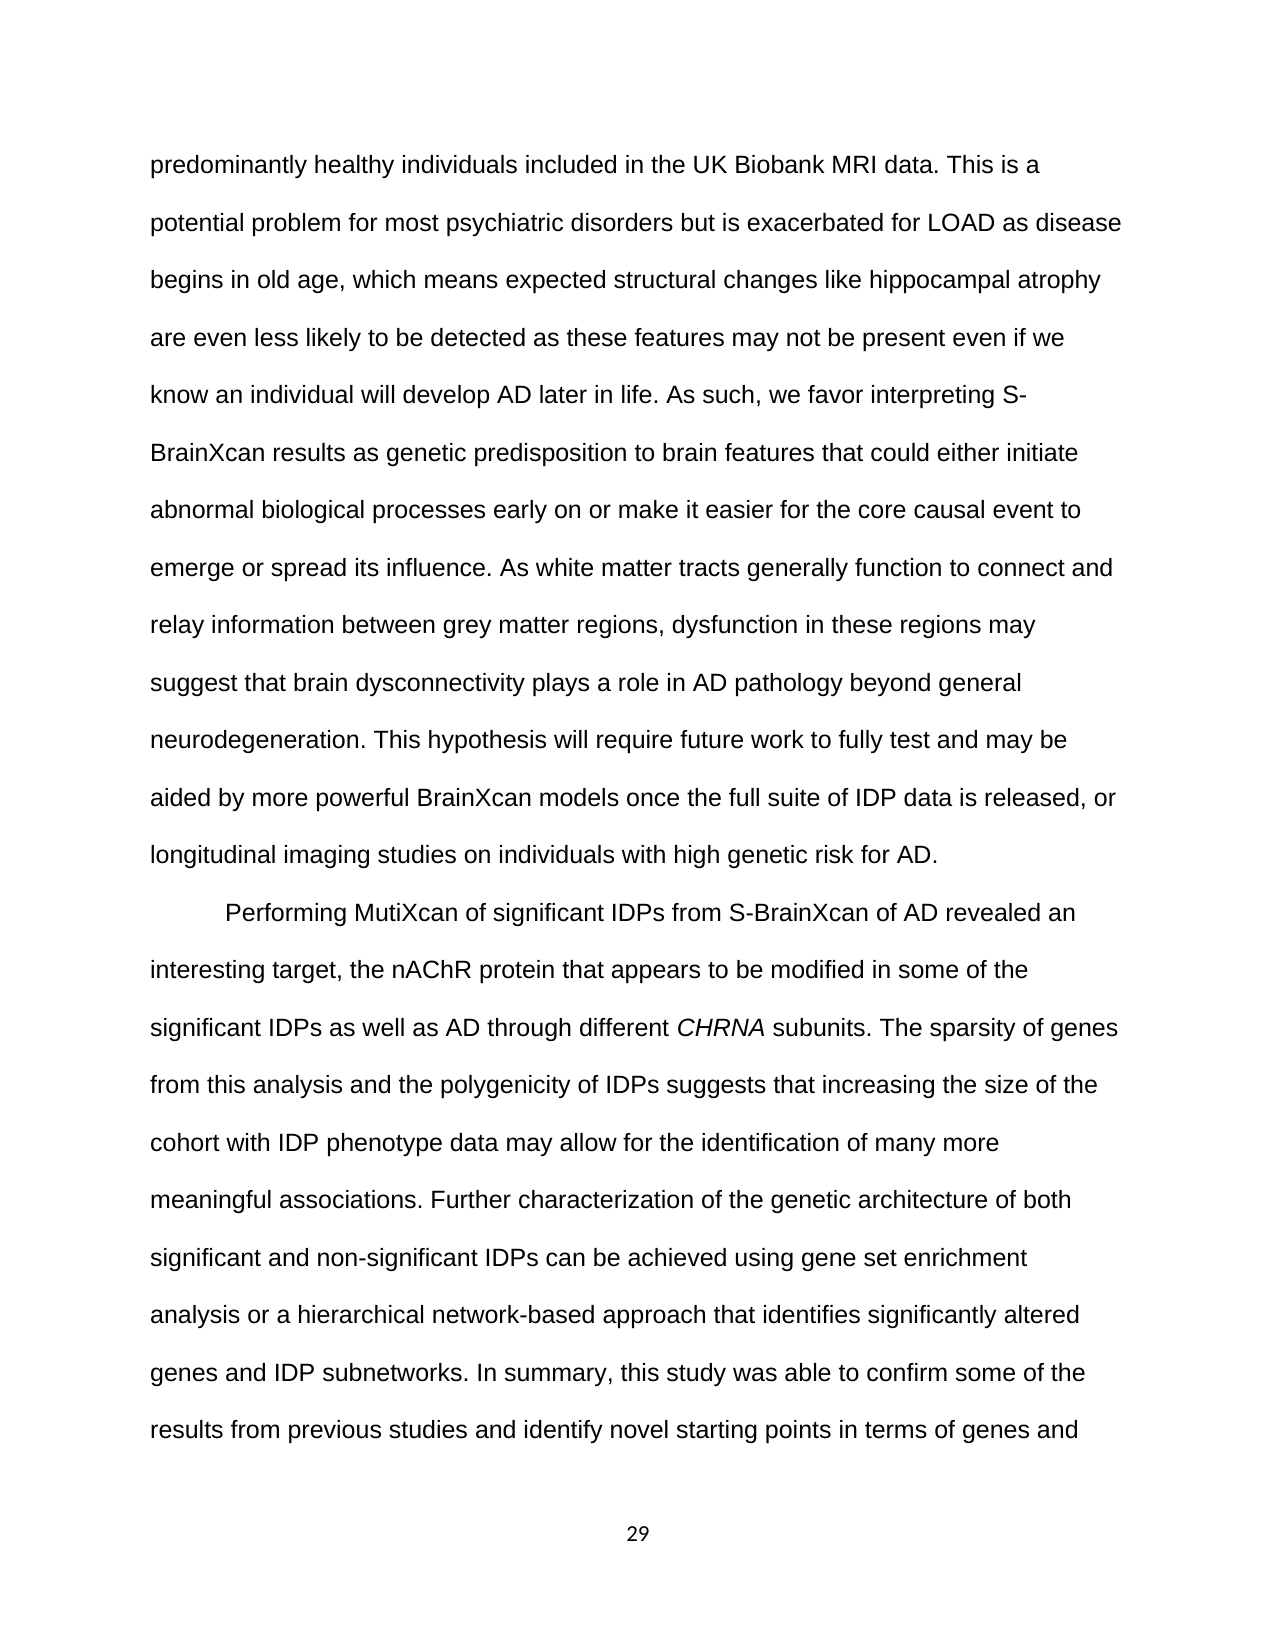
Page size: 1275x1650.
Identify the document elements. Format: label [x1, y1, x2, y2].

text [150, 897, 1125, 1444]
text [150, 150, 1125, 869]
